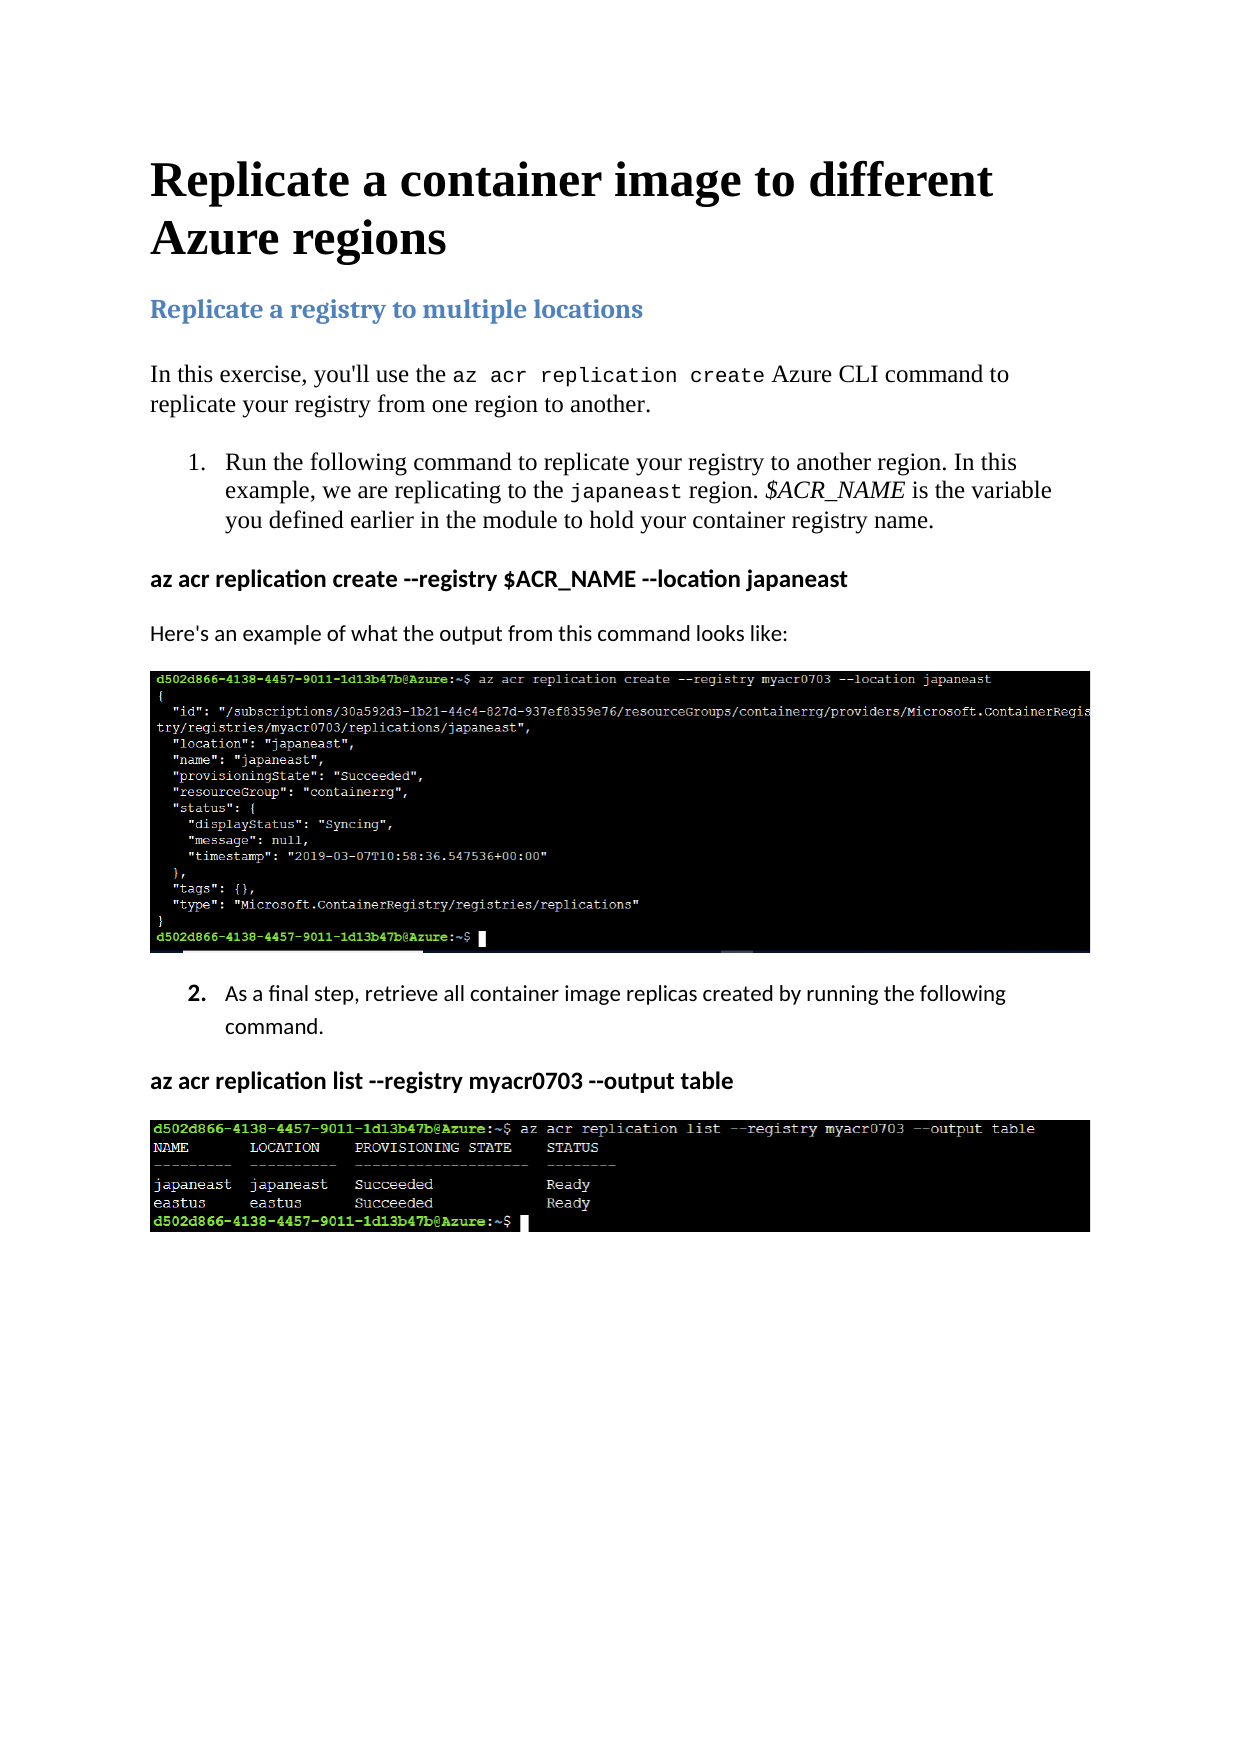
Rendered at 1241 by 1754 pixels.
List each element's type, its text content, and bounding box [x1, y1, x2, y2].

list As a final step, retrieve all container image replicas created by running the following command. [187, 977, 1090, 1040]
picture [150, 671, 1091, 953]
text Here's an example of what the output from this command looks like: [150, 619, 1090, 647]
subtitle Replicate a container image to different Azure regions [150, 150, 1090, 265]
text In this exercise, you'll use the az acr replication create Azure CLI command to replicate your registry from one region to another. [150, 359, 1090, 417]
subtitle Replicate a registry to multiple locations [150, 294, 1090, 325]
text az acr replication create --registry $ACR_NAME --location japaneast [150, 563, 1090, 593]
picture [150, 1120, 1091, 1232]
list Run the following command to replicate your registry to another region. In this example, we are replicating to the japaneast region. $ACR_NAME is the variable you defined earlier in the module to hold your container registry name. [187, 447, 1090, 534]
text az acr replication list --registry myacr0703 --output table [150, 1065, 1090, 1096]
